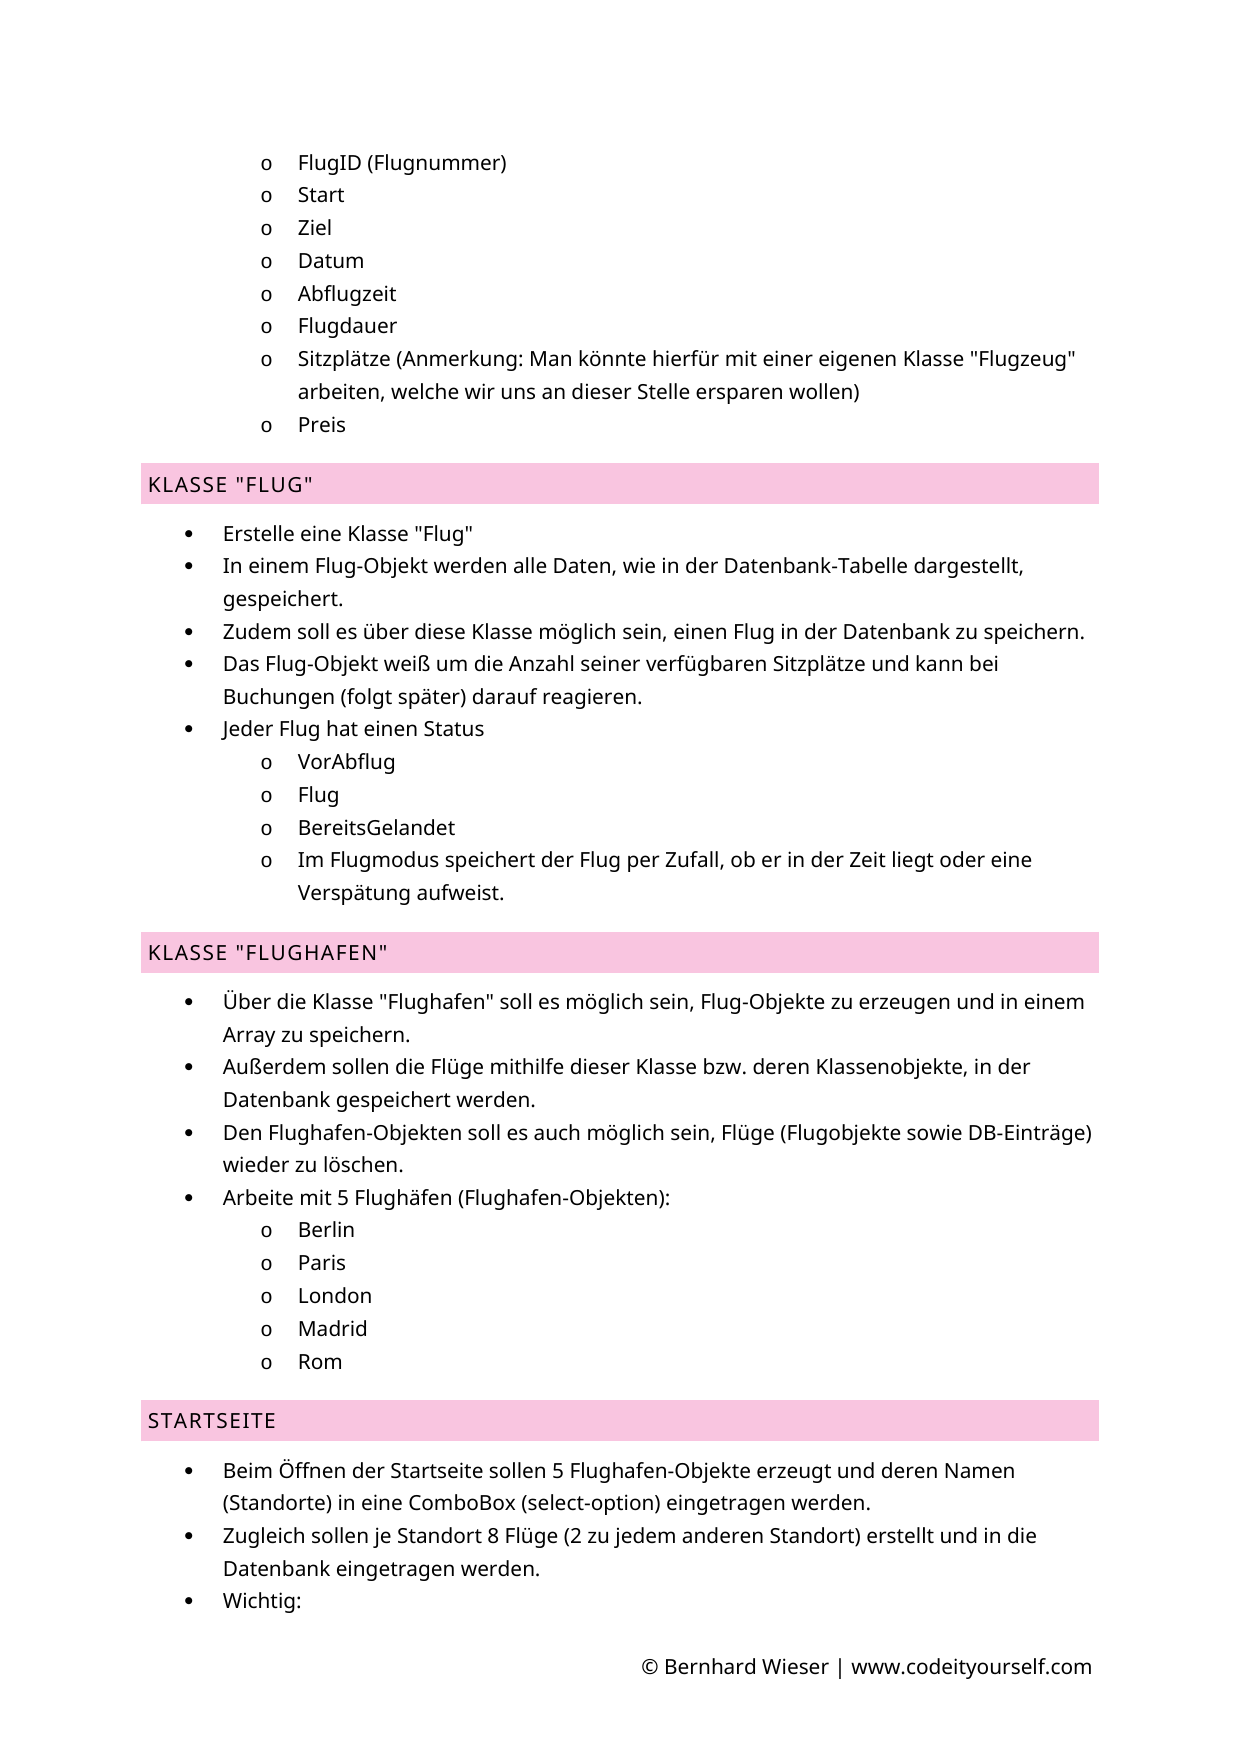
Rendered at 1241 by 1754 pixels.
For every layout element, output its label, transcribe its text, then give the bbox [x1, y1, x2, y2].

list Paris [260, 1248, 1093, 1277]
list Berlin [260, 1216, 1093, 1244]
list Datum [260, 246, 1093, 274]
list Madrid [260, 1314, 1093, 1342]
list VorAbflug [260, 747, 1093, 776]
list Jeder Flug hat einen Status [185, 714, 1093, 743]
list Zugleich sollen je Standort 8 Flüge (2 zu jedem anderen Standort) erstellt und in die Datenbank eingetragen werden. [185, 1521, 1093, 1582]
list Sitzplätze (Anmerkung: Man könnte hierfür mit einer eigenen Klasse "Flugzeug" arbeiten, welche wir uns an dieser Stelle ersparen wollen) [260, 344, 1093, 406]
list In einem Flug-Objekt werden alle Daten, wie in der Datenbank-Tabelle dargestellt, gespeichert. [185, 552, 1093, 613]
list Über die Klasse "Flughafen" soll es möglich sein, Flug-Objekte zu erzeugen und in einem Array zu speichern. [185, 987, 1093, 1048]
list Das Flug-Objekt weiß um die Anzahl seiner verfügbaren Sitzplätze und kann bei Buchungen (folgt später) darauf reagieren. [185, 649, 1093, 710]
list Außerdem sollen die Flüge mithilfe dieser Klasse bzw. deren Klassenobjekte, in der Datenbank gespeichert werden. [185, 1052, 1093, 1113]
list Im Flugmodus speichert der Flug per Zufall, ob er in der Zeit liegt oder eine Verspätung aufweist. [260, 846, 1093, 907]
list Arbeite mit 5 Flughäfen (Flughafen-Objekten): [185, 1183, 1093, 1211]
list Zudem soll es über diese Klasse möglich sein, einen Flug in der Datenbank zu speichern. [185, 617, 1093, 645]
subtitle Startseite [148, 1407, 1093, 1435]
subtitle Klasse "Flughafen" [148, 938, 1093, 966]
list FlugID (Flugnummer) [260, 148, 1093, 176]
list Flugdauer [260, 312, 1093, 340]
list Start [260, 180, 1093, 209]
list Erstelle eine Klasse "Flug" [185, 519, 1093, 547]
list Ziel [260, 213, 1093, 242]
subtitle Klasse "Flug" [148, 470, 1093, 498]
list London [260, 1281, 1093, 1310]
list Rom [260, 1347, 1093, 1375]
list Beim Öffnen der Startseite sollen 5 Flughafen-Objekte erzeugt und deren Namen (Standorte) in eine ComboBox (select-option) eingetragen werden. [185, 1456, 1093, 1517]
list Den Flughafen-Objekten soll es auch möglich sein, Flüge (Flugobjekte sowie DB-Einträge) wieder zu löschen. [185, 1118, 1093, 1179]
list BereitsGelandet [260, 813, 1093, 841]
list Flug [260, 780, 1093, 808]
list Wichtig: [185, 1586, 1093, 1615]
list Abflugzeit [260, 279, 1093, 307]
list Preis [260, 410, 1093, 438]
